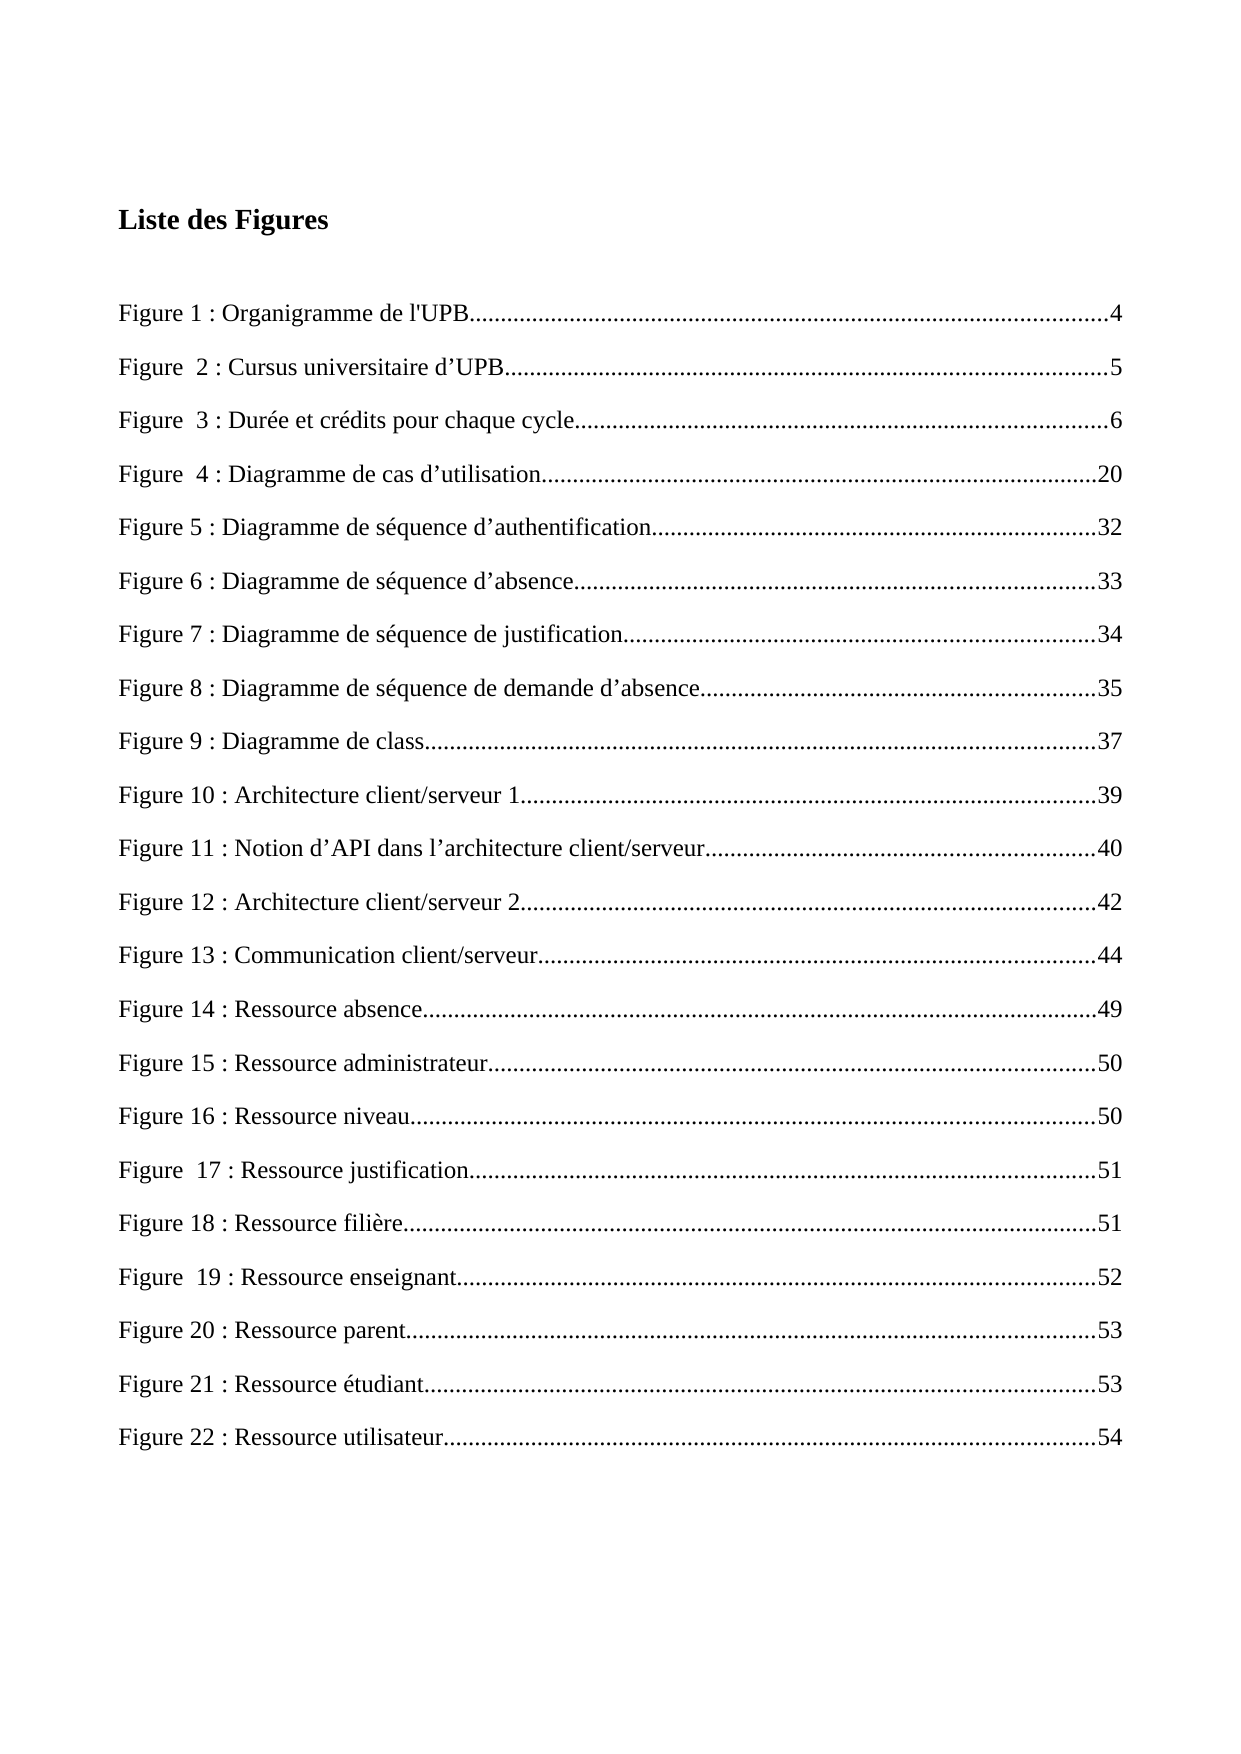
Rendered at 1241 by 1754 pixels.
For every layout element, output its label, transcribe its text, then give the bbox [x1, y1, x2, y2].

text Figure 14 : Ressource absence 49 [118, 994, 1122, 1023]
text Figure 9 : Diagramme de class 37 [118, 726, 1122, 755]
text Figure 19 : Ressource enseignant 52 [118, 1262, 1122, 1291]
text Figure 4 : Diagramme de cas d’utilisation 20 [118, 459, 1122, 487]
text Figure 7 : Diagramme de séquence de justification 34 [118, 619, 1122, 648]
text Figure 2 : Cursus universitaire d’UPB 5 [118, 352, 1122, 380]
subtitle Liste des Figures [118, 202, 1122, 236]
text Figure 12 : Architecture client/serveur 2 42 [118, 887, 1122, 916]
text Figure 3 : Durée et crédits pour chaque cycle 6 [118, 405, 1122, 434]
text Figure 20 : Ressource parent 53 [118, 1315, 1122, 1344]
text Figure 5 : Diagramme de séquence d’authentification 32 [118, 512, 1122, 541]
text Figure 6 : Diagramme de séquence d’absence 33 [118, 566, 1122, 594]
text Figure 15 : Ressource administrateur 50 [118, 1048, 1122, 1076]
text Figure 1 : Organigramme de l'UPB 4 [118, 298, 1122, 327]
text Figure 13 : Communication client/serveur 44 [118, 941, 1122, 969]
text Figure 11 : Notion d’API dans l’architecture client/serveur 40 [118, 833, 1122, 862]
text Figure 16 : Ressource niveau 50 [118, 1101, 1122, 1130]
text Figure 22 : Ressource utilisateur 54 [118, 1422, 1122, 1451]
text Figure 21 : Ressource étudiant 53 [118, 1369, 1122, 1398]
text Figure 18 : Ressource filière 51 [118, 1208, 1122, 1237]
text Figure 8 : Diagramme de séquence de demande d’absence 35 [118, 673, 1122, 702]
text Figure 17 : Ressource justification 51 [118, 1155, 1122, 1183]
text Figure 10 : Architecture client/serveur 1 39 [118, 780, 1122, 809]
